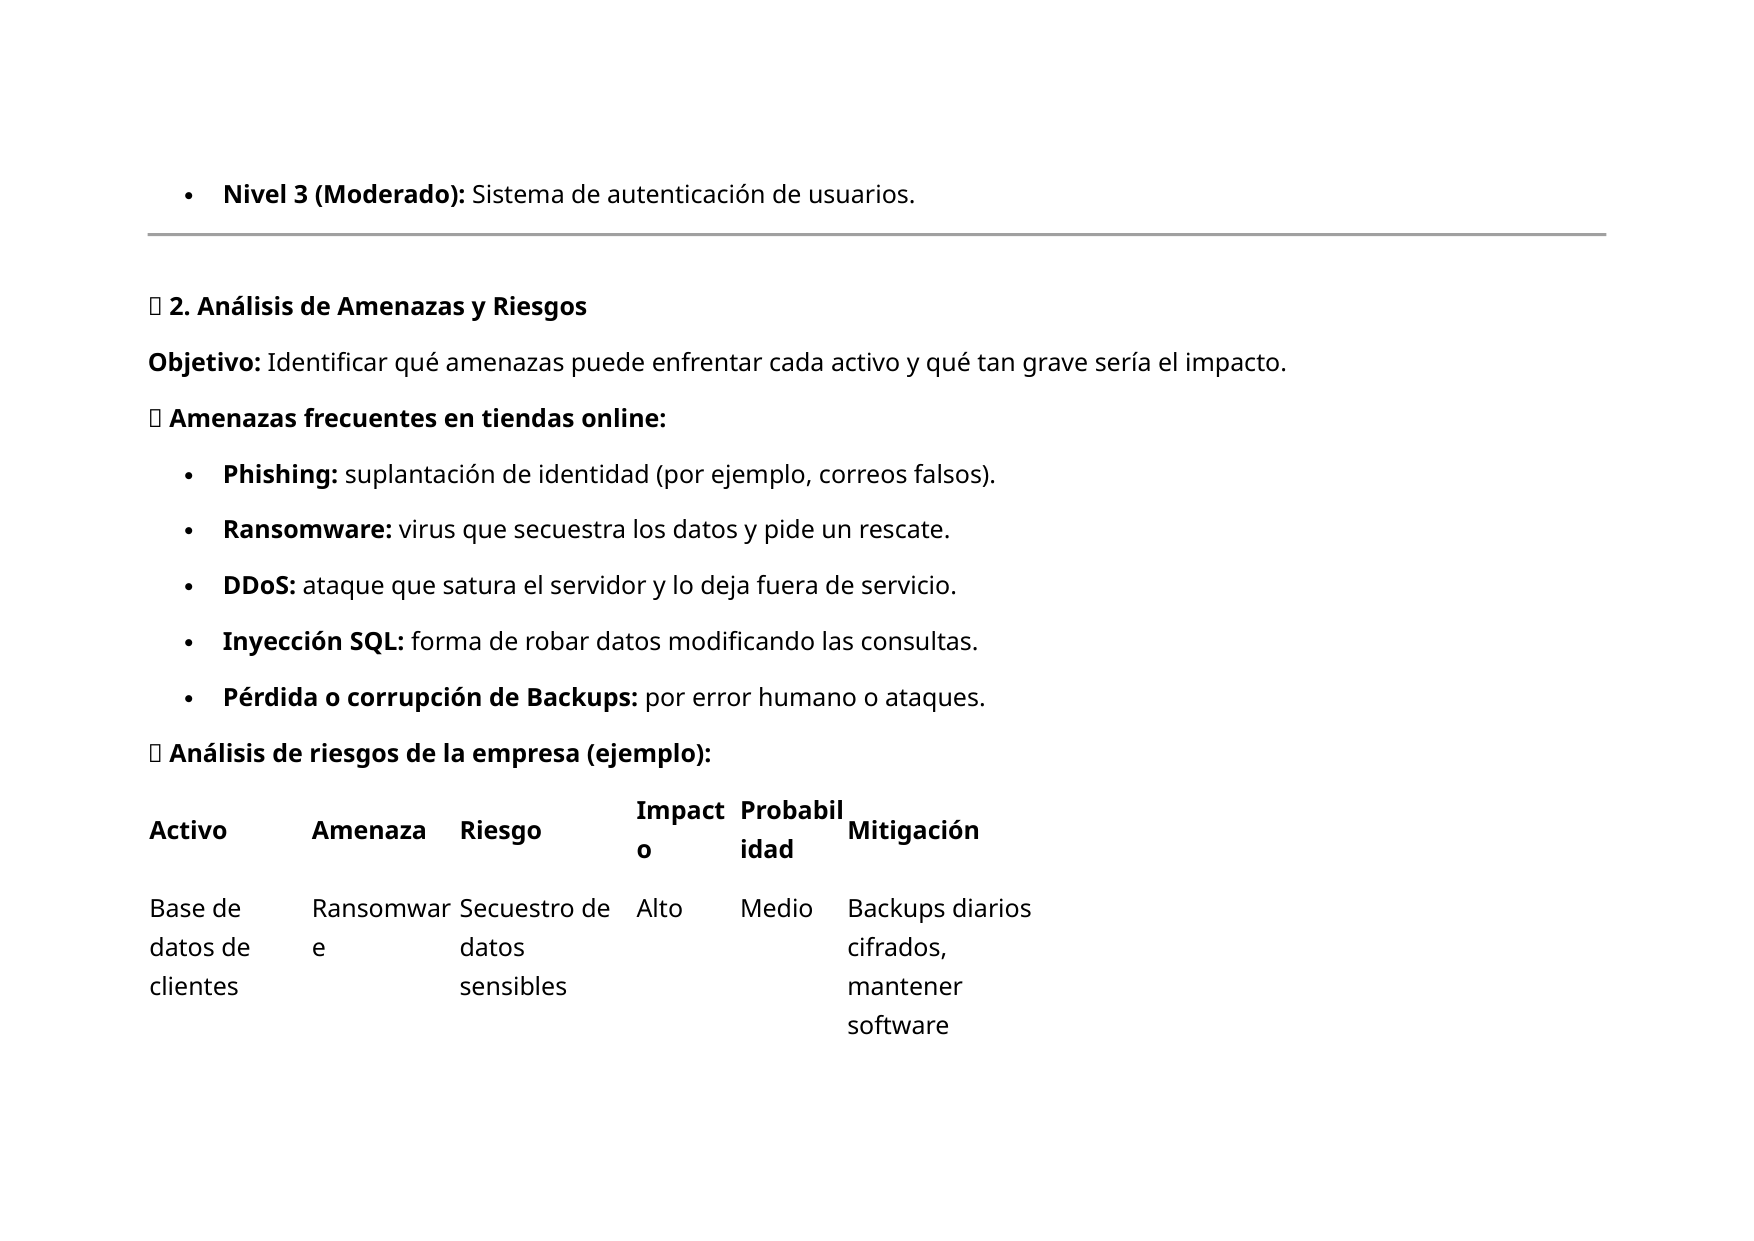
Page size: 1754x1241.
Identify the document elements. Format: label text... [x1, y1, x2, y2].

list DDoS: ataque que satura el servidor y lo deja fuera de servicio. [185, 568, 1606, 602]
table_cell Base de datos de clientes [148, 889, 310, 1043]
list Pérdida o corrupción de Backups: por error humano o ataques. [185, 680, 1606, 714]
table_header Mitigación [845, 791, 1033, 889]
table_cell Alto [635, 889, 738, 1043]
list Nivel 3 (Moderado): Sistema de autenticación de usuarios. [185, 177, 1606, 211]
table_header Amenaza [310, 791, 458, 889]
table_header Probabilidad [738, 791, 845, 889]
text Objetivo: Identificar qué amenazas puede enfrentar cada activo y qué tan grave sería el impacto. [148, 345, 1606, 379]
text ✅ 2. Análisis de Amenazas y Riesgos [148, 289, 1606, 323]
table_header Activo [148, 791, 310, 889]
table_cell Medio [738, 889, 845, 1043]
text 🔹 Amenazas frecuentes en tiendas online: [148, 401, 1606, 434]
table_cell Ransomware [310, 889, 458, 1043]
table_header Impacto [635, 791, 738, 889]
table_cell Secuestro de datos sensibles [458, 889, 635, 1043]
list Inyección SQL: forma de robar datos modificando las consultas. [185, 624, 1606, 658]
table_header Riesgo [458, 791, 635, 889]
text 🔹 Análisis de riesgos de la empresa (ejemplo): [148, 736, 1606, 769]
list Phishing: suplantación de identidad (por ejemplo, correos falsos). [185, 456, 1606, 490]
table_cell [845, 889, 1033, 1043]
list Ransomware: virus que secuestra los datos y pide un rescate. [185, 512, 1606, 546]
